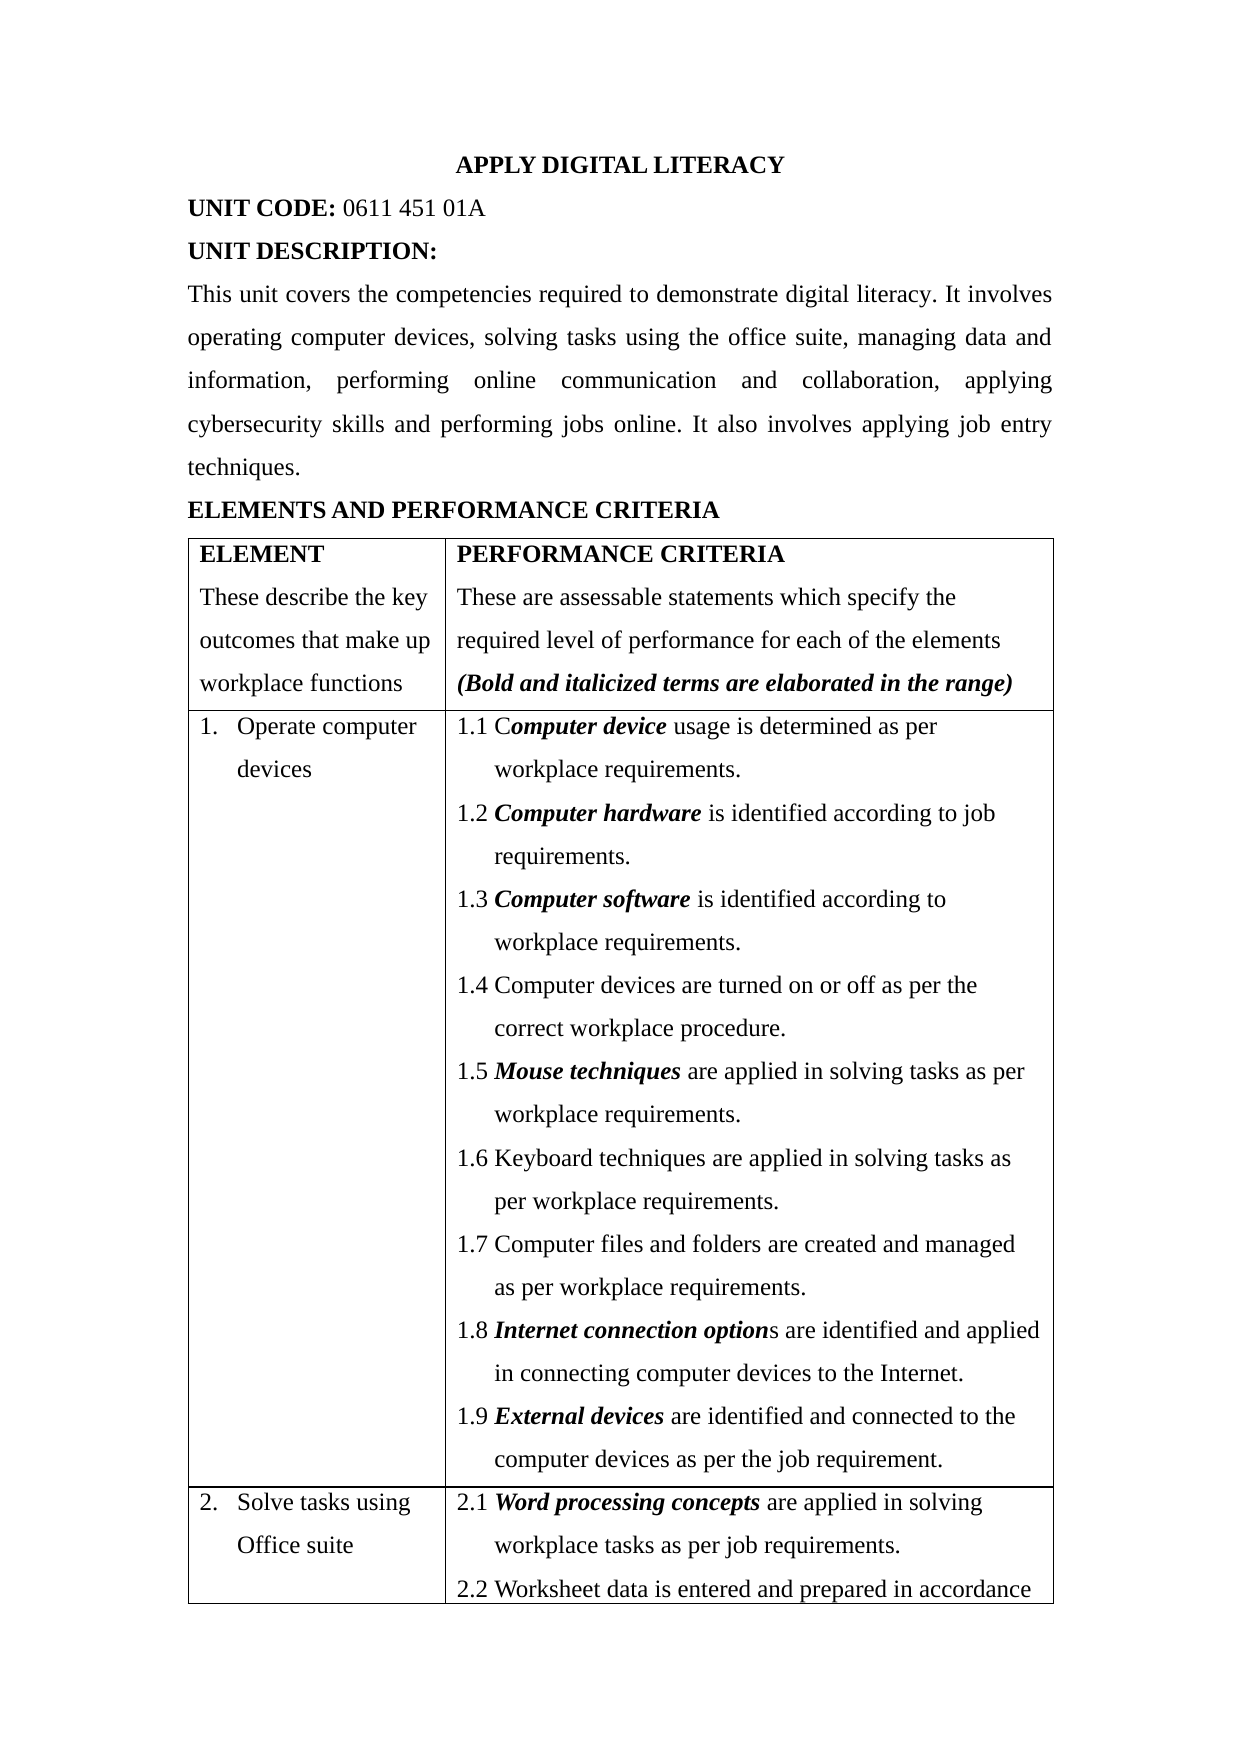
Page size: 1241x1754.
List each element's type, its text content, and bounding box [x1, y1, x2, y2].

subtitle APPLY DIGITAL LITERACY [187, 150, 1053, 179]
text ELEMENTS AND PERFORMANCE CRITERIA [187, 495, 1053, 524]
text This unit covers the competencies required to demonstrate digital literacy. It involves operating computer devices, solving tasks using the office suite, managing data and information, performing online communication and collaboration, applying cybersecurity skills and performing jobs online. It also involves applying job entry techniques. [187, 279, 1053, 481]
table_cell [446, 1488, 1053, 1602]
text UNIT DESCRIPTION: [187, 236, 1053, 265]
table_cell Computer device usage is determined as per workplace requirements. Computer hardware is identified according to job requirements. Computer software is identified according to workplace requirements. Computer devices are turned on or off as per the correct workplace procedure. Mouse techniques are applied in solving tasks as per workplace requirements. Keyboard techniques are applied in solving tasks as per workplace requirements. Computer files and folders are created and managed as per workplace requirements. Internet connection options are identified and applied in connecting computer devices to the Internet. External devices are identified and connected to the computer devices as per the job requirement. [446, 711, 1053, 1486]
table_cell Operate computer devices [189, 711, 445, 1486]
table_header PERFORMANCE CRITERIA These are assessable statements which specify the required level of performance for each of the elements (Bold and italicized terms are elaborated in the range) [446, 539, 1053, 710]
text UNIT CODE: 0611 451 01A [187, 193, 1053, 222]
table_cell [189, 1488, 445, 1602]
table_header ELEMENT These describe the key outcomes that make up workplace functions [189, 539, 445, 710]
